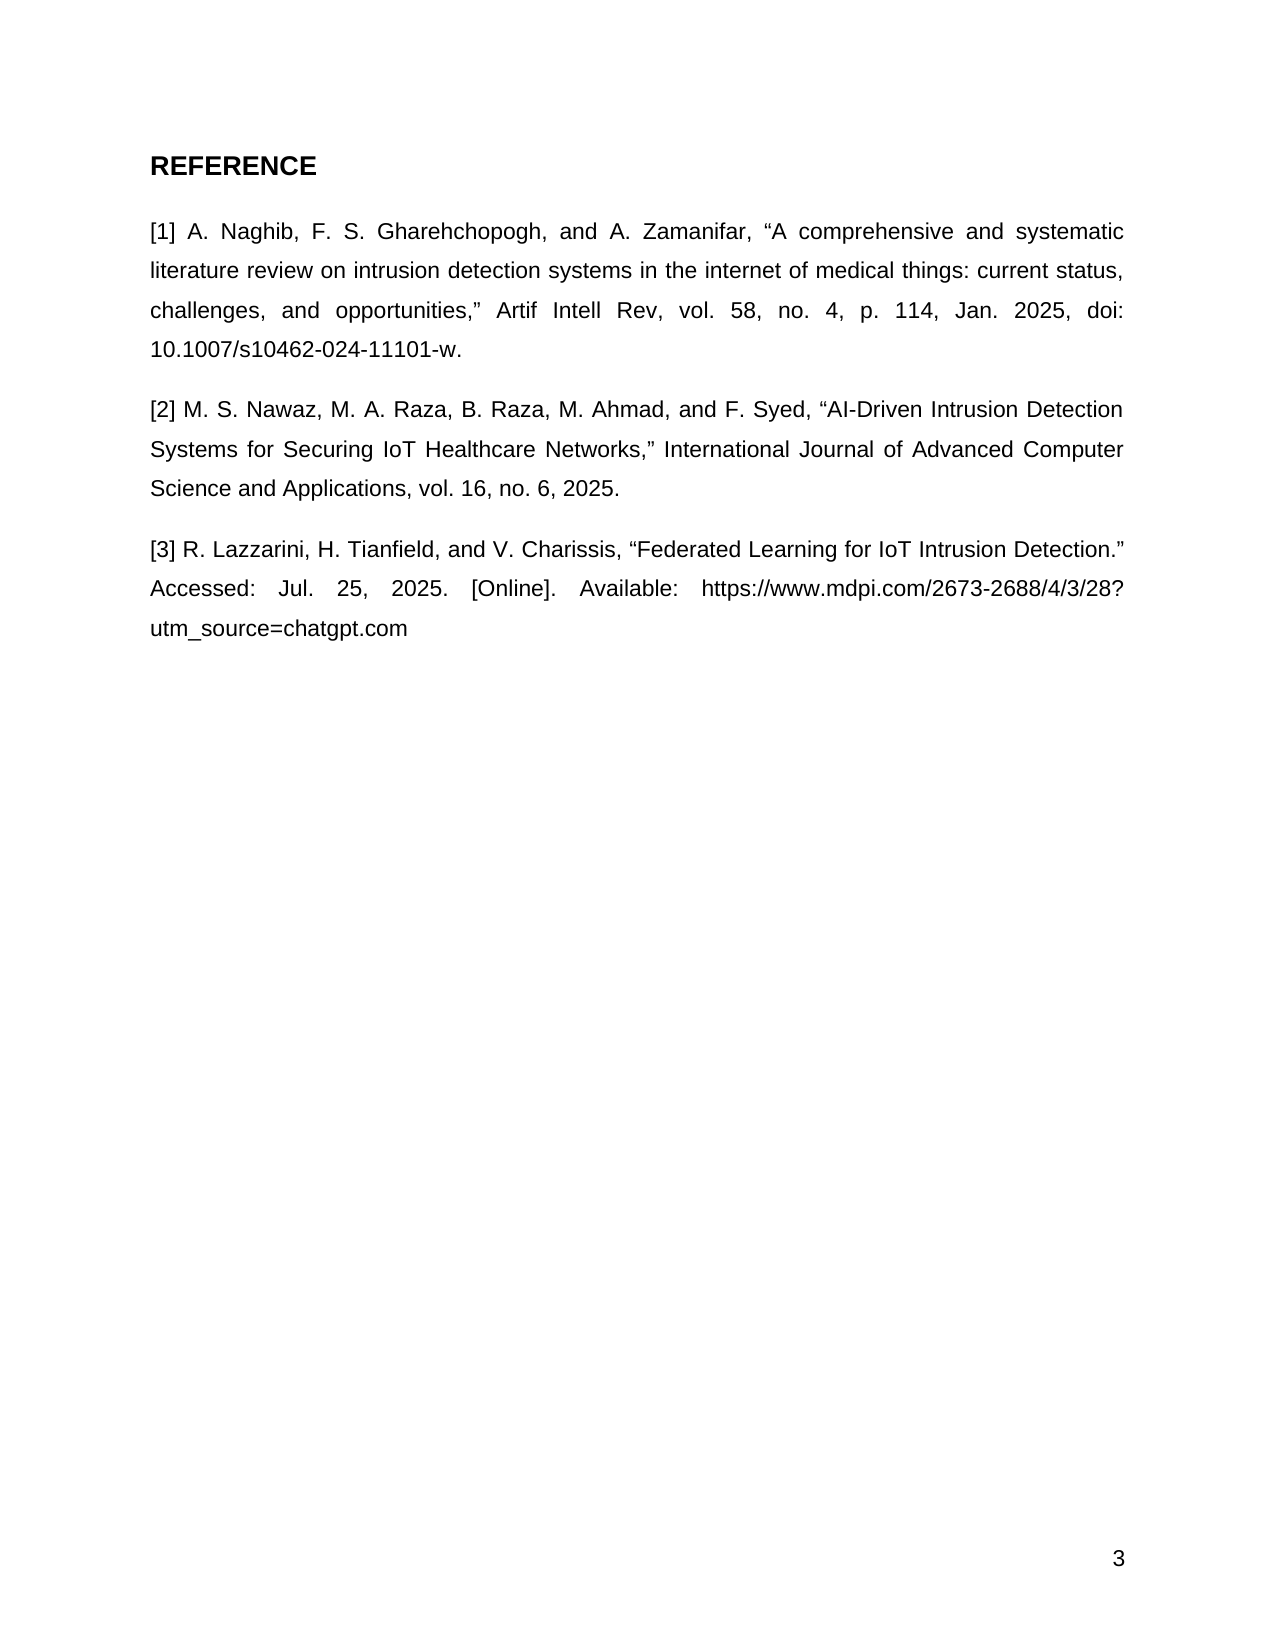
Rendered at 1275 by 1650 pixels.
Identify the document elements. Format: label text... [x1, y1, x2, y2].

text REFERENCE [150, 150, 1125, 181]
text [2] M. S. Nawaz, M. A. Raza, B. Raza, M. Ahmad, and F. Syed, “AI-Driven Intrusion Detection Systems for Securing IoT Healthcare Networks,” International Journal of Advanced Computer Science and Applications, vol. 16, no. 6, 2025. [150, 396, 1125, 502]
text [3] R. Lazzarini, H. Tianfield, and V. Charissis, “Federated Learning for IoT Intrusion Detection.” Accessed: Jul. 25, 2025. [Online]. Available: https://www.mdpi.com/2673-2688/4/3/28?utm_source=chatgpt.com [150, 536, 1125, 641]
text [1] A. Naghib, F. S. Gharehchopogh, and A. Zamanifar, “A comprehensive and systematic literature review on intrusion detection systems in the internet of medical things: current status, challenges, and opportunities,” Artif Intell Rev, vol. 58, no. 4, p. 114, Jan. 2025, doi: 10.1007/s10462-024-11101-w. [150, 218, 1125, 362]
